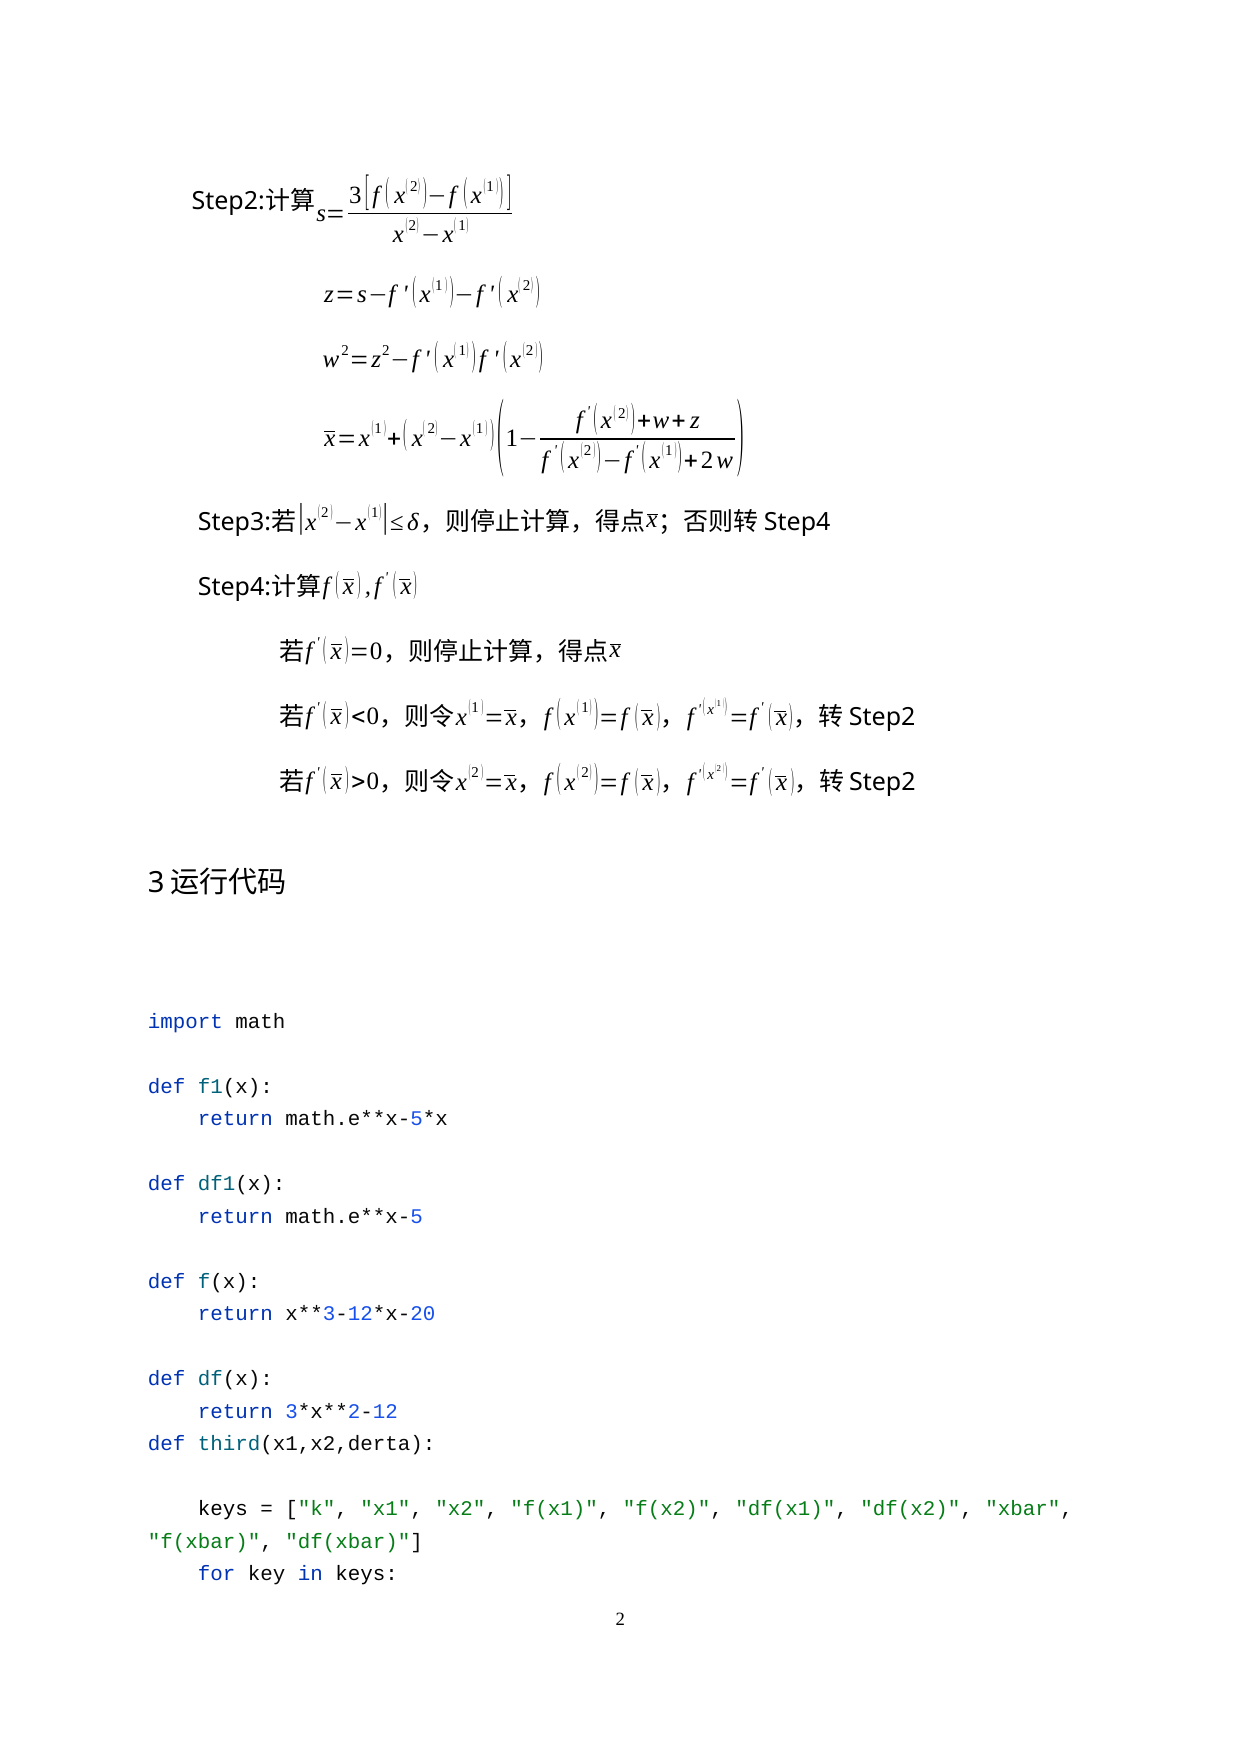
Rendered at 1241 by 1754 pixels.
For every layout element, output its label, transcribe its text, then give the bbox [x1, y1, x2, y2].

text Step2:计算 [148, 162, 1092, 259]
subtitle 3运行代码 [148, 847, 1092, 912]
text 若，则令，，，转Step2 [154, 682, 1092, 747]
text 若，则令，，，转Step2 [154, 747, 1092, 812]
text Step4:计算 [154, 552, 1092, 617]
text Step3:若，则停止计算，得点；否则转Step4 [148, 487, 1092, 552]
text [148, 1006, 1092, 1591]
text 若，则停止计算，得点 [154, 617, 1092, 682]
